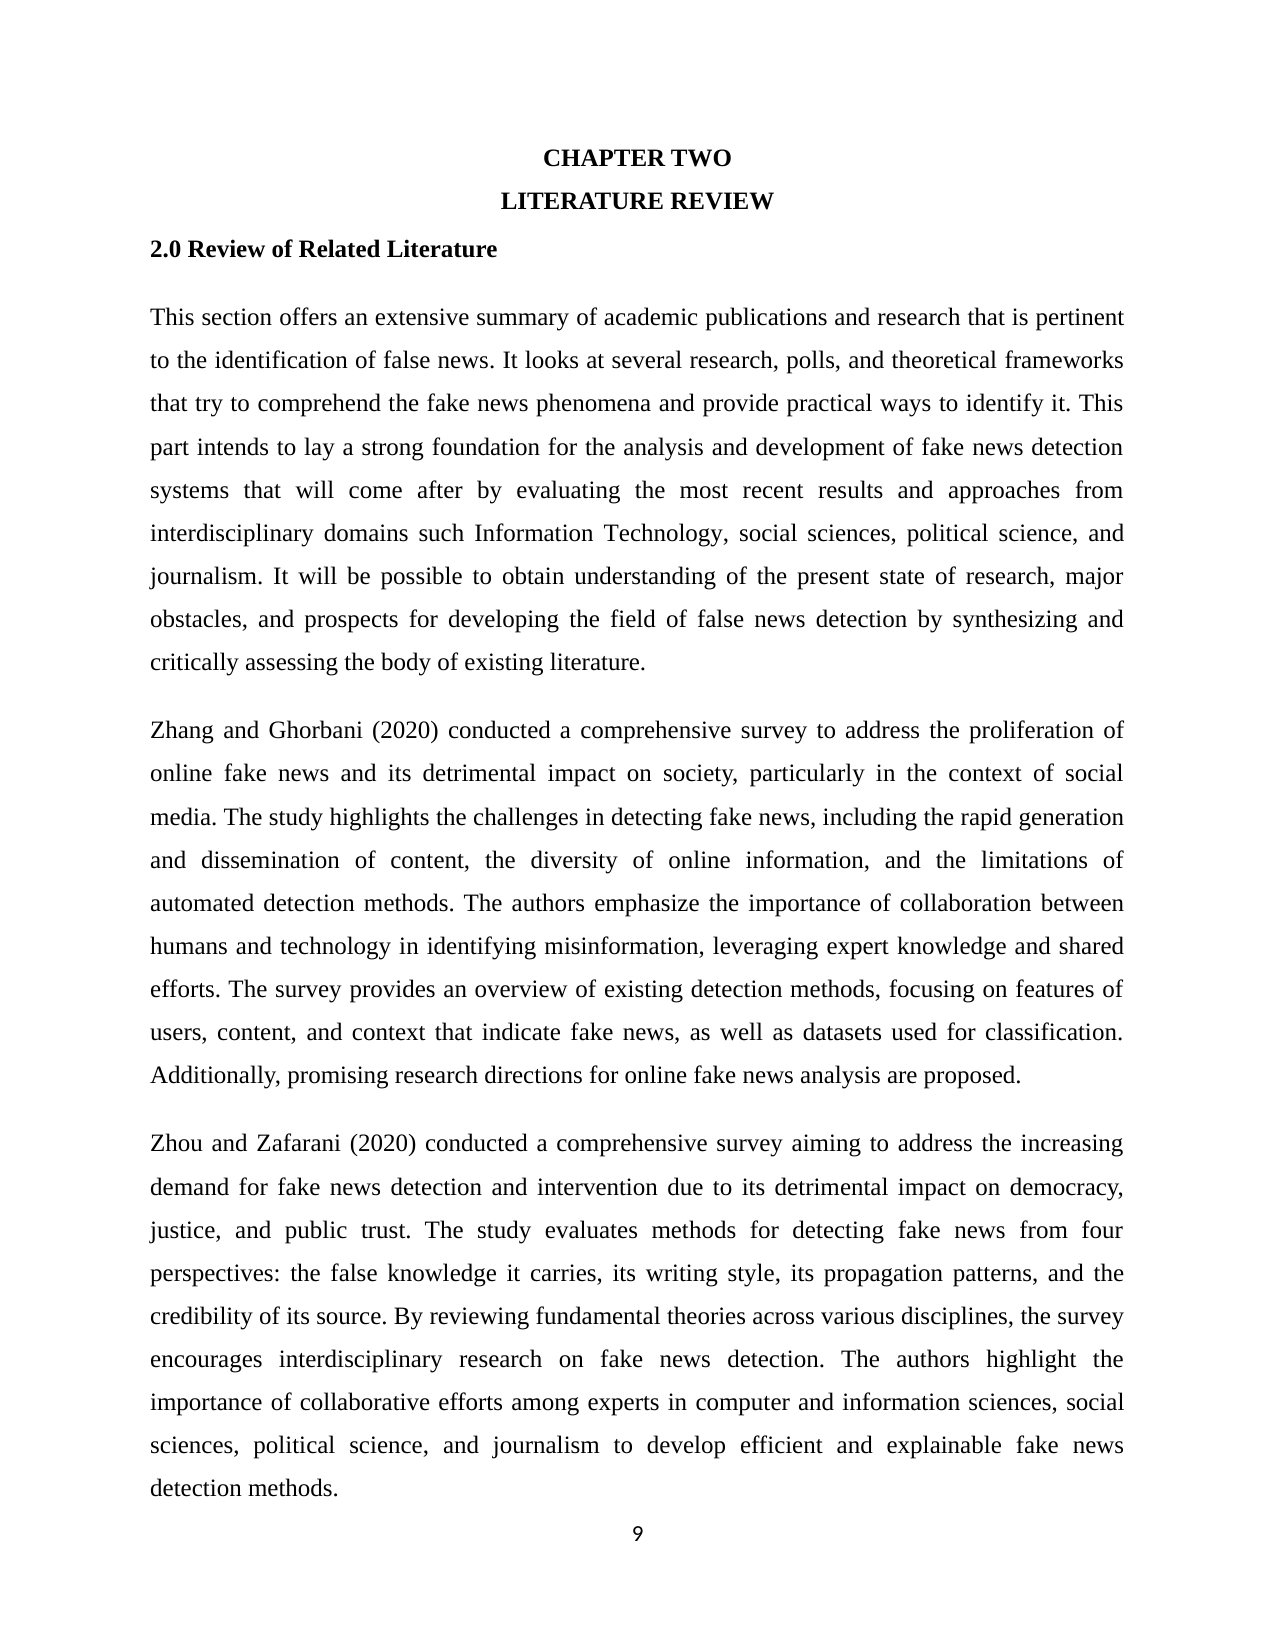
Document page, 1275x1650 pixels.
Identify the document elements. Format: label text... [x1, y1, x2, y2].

text LITERATURE REVIEW [150, 186, 1125, 215]
subtitle 2.0 Review of Related Literature [150, 234, 1125, 263]
text Zhang and Ghorbani (2020) conducted a comprehensive survey to address the proliferation of online fake news and its detrimental impact on society, particularly in the context of social media. The study highlights the challenges in detecting fake news, including the rapid generation and dissemination of content, the diversity of online information, and the limitations of automated detection methods. The authors emphasize the importance of collaboration between humans and technology in identifying misinformation, leveraging expert knowledge and shared efforts. The survey provides an overview of existing detection methods, focusing on features of users, content, and context that indicate fake news, as well as datasets used for classification. Additionally, promising research directions for online fake news analysis are proposed. [150, 715, 1125, 1089]
text Zhou and Zafarani (2020) conducted a comprehensive survey aiming to address the increasing demand for fake news detection and intervention due to its detrimental impact on democracy, justice, and public trust. The study evaluates methods for detecting fake news from four perspectives: the false knowledge it carries, its writing style, its propagation patterns, and the credibility of its source. By reviewing fundamental theories across various disciplines, the survey encourages interdisciplinary research on fake news detection. The authors highlight the importance of collaborative efforts among experts in computer and information sciences, social sciences, political science, and journalism to develop efficient and explainable fake news detection methods. [150, 1128, 1125, 1502]
text This section offers an extensive summary of academic publications and research that is pertinent to the identification of false news. It looks at several research, polls, and theoretical frameworks that try to comprehend the fake news phenomena and provide practical ways to identify it. This part intends to lay a strong foundation for the analysis and development of fake news detection systems that will come after by evaluating the most recent results and approaches from interdisciplinary domains such Information Technology, social sciences, political science, and journalism. It will be possible to obtain understanding of the present state of research, major obstacles, and prospects for developing the field of false news detection by synthesizing and critically assessing the body of existing literature. [150, 302, 1125, 676]
subtitle CHAPTER TWO [150, 143, 1125, 172]
